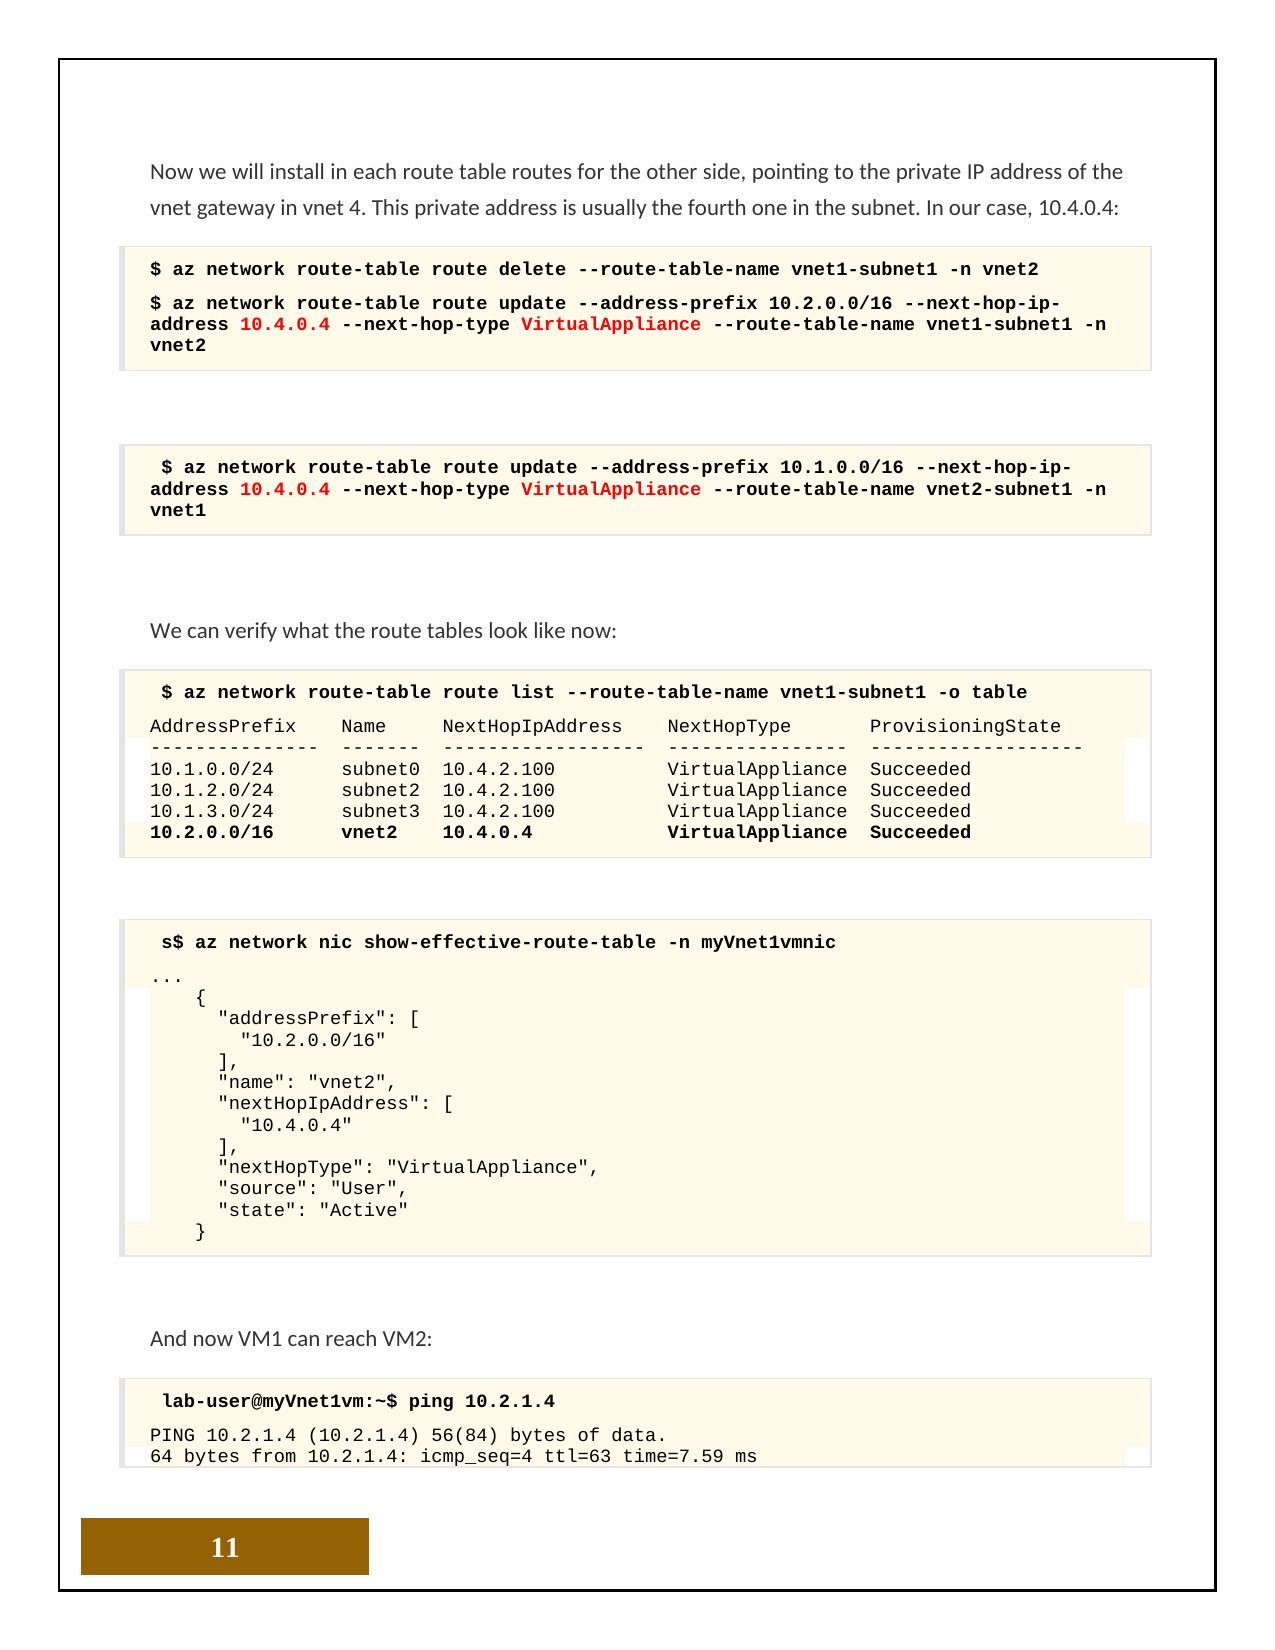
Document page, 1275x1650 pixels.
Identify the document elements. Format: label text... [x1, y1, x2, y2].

text 10.1.0.0/24 subnet0 10.4.2.100 VirtualAppliance Succeeded [150, 759, 1125, 781]
text $ az network route-table route update --address-prefix 10.1.0.0/16 --next-hop-ip-address 10.4.0.4 --next-hop-type VirtualAppliance --route-table-name vnet2-subnet1 -n vnet1 [125, 446, 1150, 534]
text "addressPrefix": [ [150, 1009, 1125, 1030]
text "10.2.0.0/16" [150, 1030, 1125, 1052]
text --------------- ------- ------------------ ---------------- ------------------- [150, 738, 1125, 759]
text ], [150, 1137, 1125, 1158]
text ... [125, 952, 1150, 988]
text "nextHopType": "VirtualAppliance", [150, 1158, 1125, 1179]
text And now VM1 can reach VM2: [150, 1317, 1125, 1352]
text "10.4.0.4" [150, 1115, 1125, 1137]
text 10.2.0.0/16 vnet2 10.4.0.4 VirtualAppliance Succeeded [125, 809, 1150, 857]
text 10.1.2.0/24 subnet2 10.4.2.100 VirtualAppliance Succeeded [150, 781, 1125, 802]
text We can verify what the route tables look like now: [150, 609, 1125, 644]
text "name": "vnet2", [150, 1073, 1125, 1094]
text $ az network route-table route delete --route-table-name vnet1-subnet1 -n vnet2 [125, 247, 1150, 279]
text lab-user@myVnet1vm:~$ ping 10.2.1.4 [125, 1379, 1150, 1411]
text $ az network route-table route list --route-table-name vnet1-subnet1 -o table [125, 671, 1150, 703]
text { [150, 988, 1125, 1009]
text "source": "User", [150, 1179, 1125, 1200]
text 64 bytes from 10.2.1.4: icmp_seq=4 ttl=63 time=7.59 ms [150, 1447, 1125, 1466]
text } [125, 1207, 1150, 1255]
text AddressPrefix Name NextHopIpAddress NextHopType ProvisioningState [125, 703, 1150, 738]
text PING 10.2.1.4 (10.2.1.4) 56(84) bytes of data. [125, 1411, 1150, 1447]
text Now we will install in each route table routes for the other side, pointing to the private IP address of the vnet gateway in vnet 4. This private address is usually the fourth one in the subnet. In our case, 10.4.0.4: [150, 150, 1125, 221]
text $ az network route-table route update --address-prefix 10.2.0.0/16 --next-hop-ip-address 10.4.0.4 --next-hop-type VirtualAppliance --route-table-name vnet1-subnet1 -n vnet2 [125, 279, 1150, 370]
text ], [150, 1052, 1125, 1073]
text s$ az network nic show-effective-route-table -n myVnet1vmnic [125, 920, 1150, 952]
text "nextHopIpAddress": [ [150, 1094, 1125, 1115]
